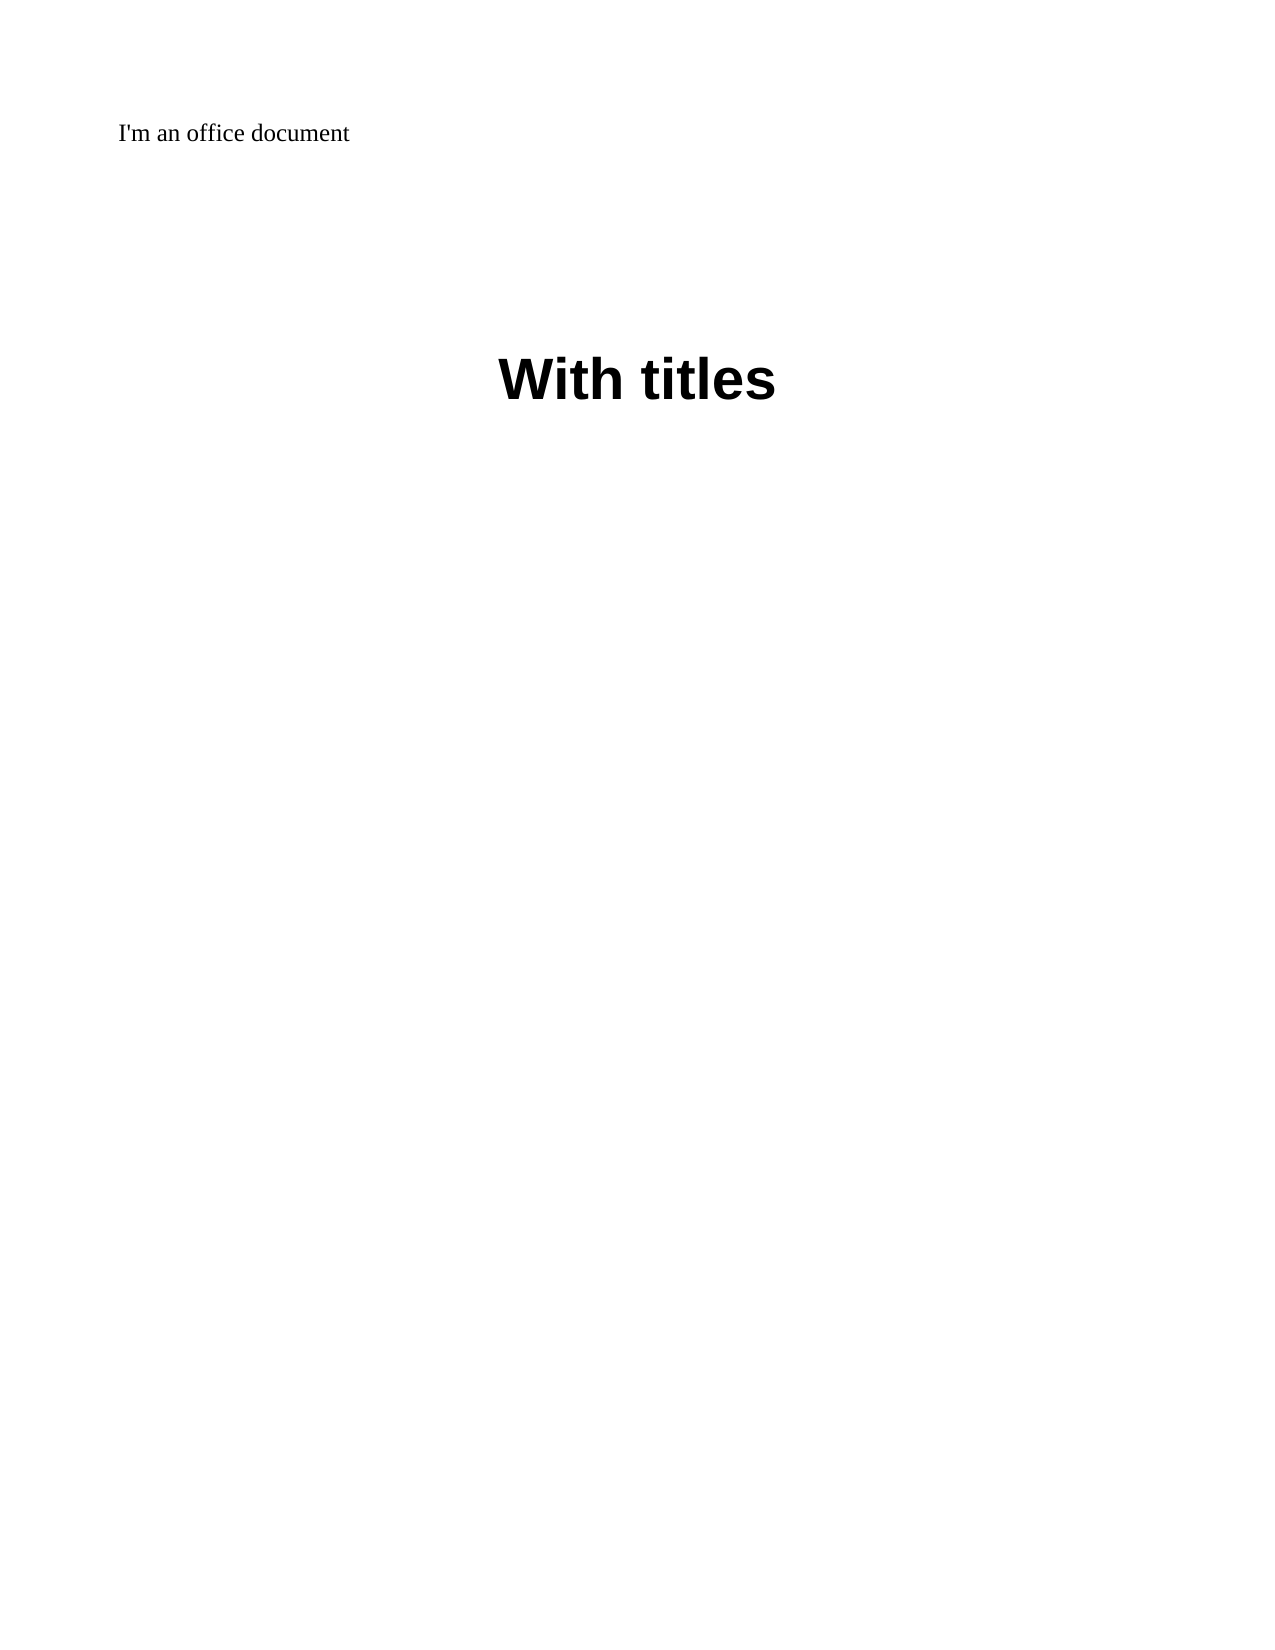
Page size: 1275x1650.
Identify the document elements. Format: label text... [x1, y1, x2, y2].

text I'm an office document [118, 118, 1157, 147]
title With titles [118, 344, 1157, 411]
